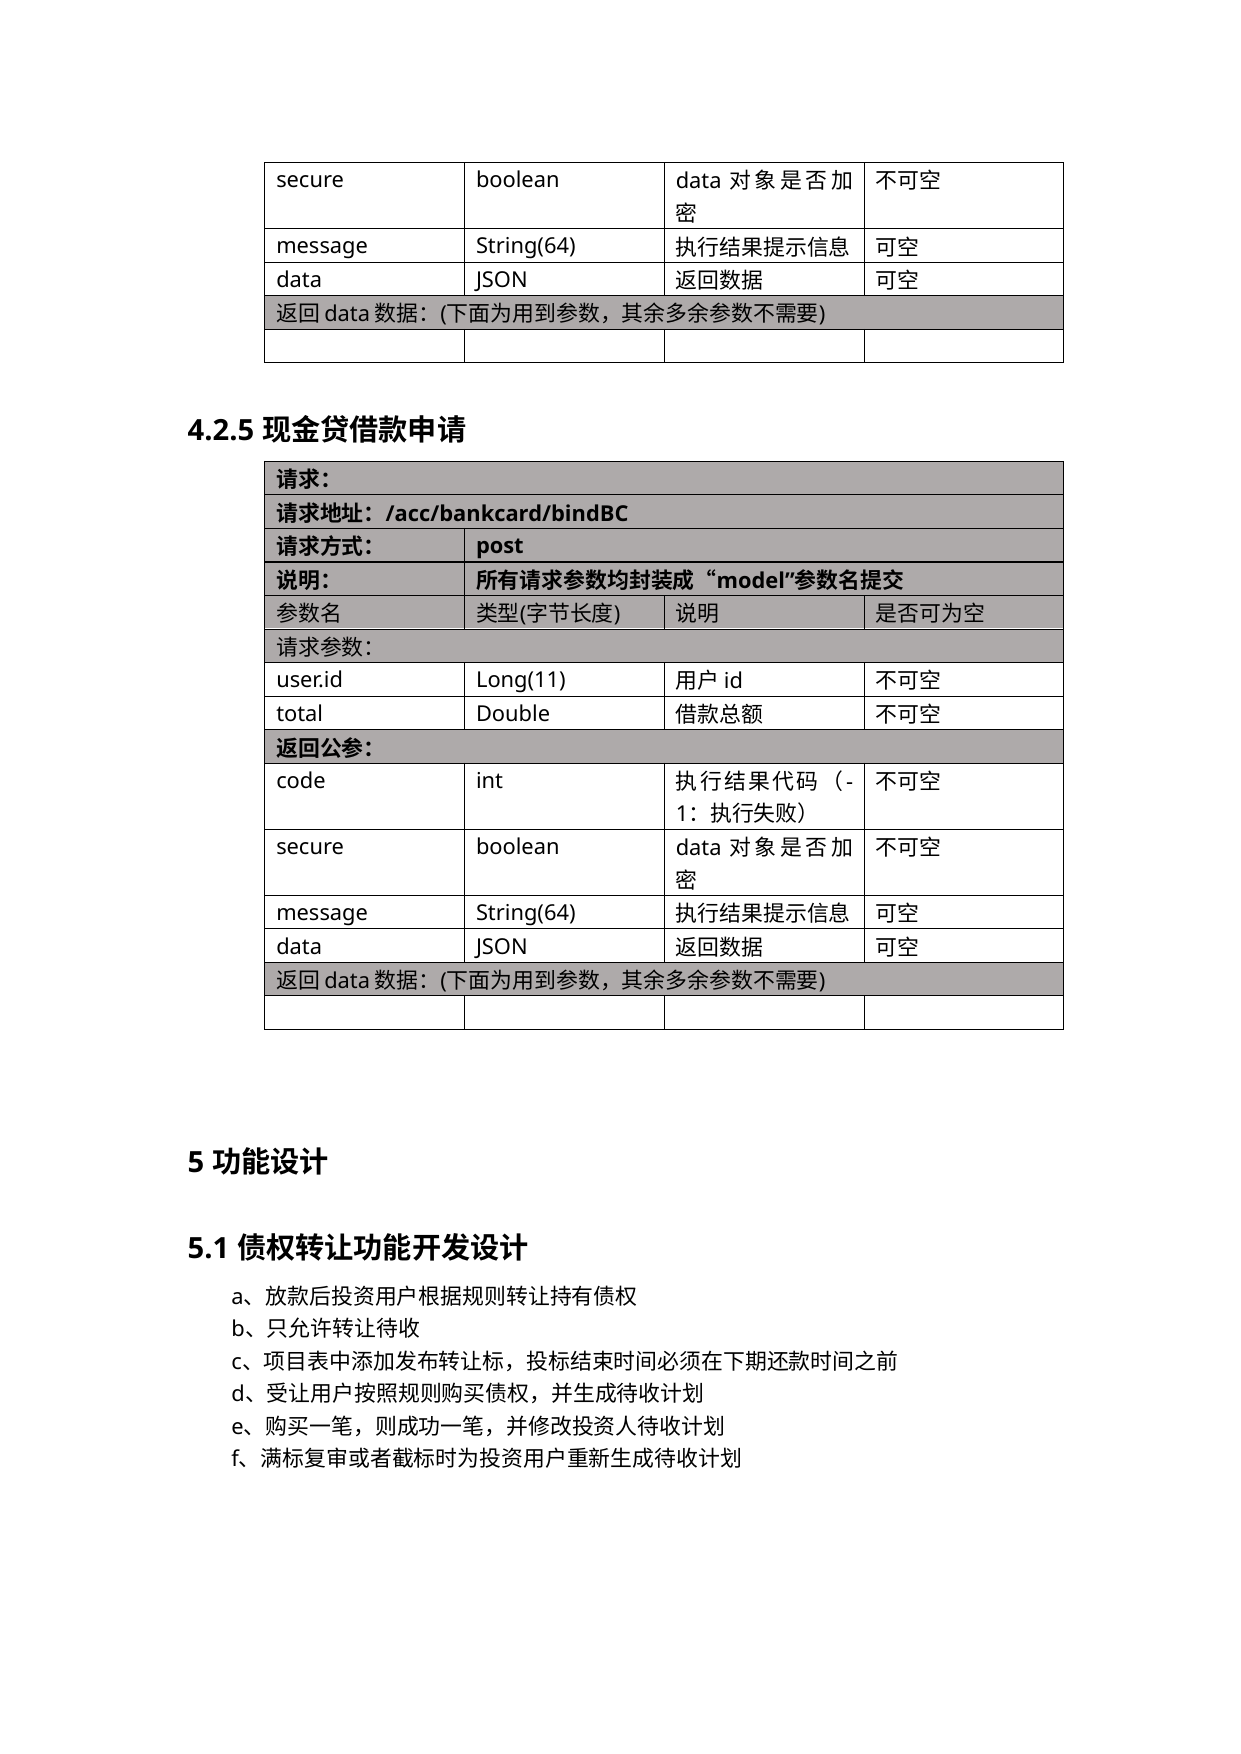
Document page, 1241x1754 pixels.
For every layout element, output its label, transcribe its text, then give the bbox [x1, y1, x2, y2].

text e、购买一笔，则成功一笔，并修改投资人待收计划 [187, 1408, 1053, 1441]
table_cell data [265, 263, 464, 295]
table_cell message [265, 896, 464, 928]
table_cell [465, 996, 664, 1029]
table_cell Double [465, 697, 664, 729]
table_cell total [265, 697, 464, 729]
table_cell 请求地址：/acc/bankcard/bindBC [265, 495, 1063, 528]
table_cell int [465, 764, 664, 829]
table_cell data对象是否加密 [665, 163, 864, 228]
table_cell JSON [465, 263, 664, 295]
table_cell 不可空 [865, 830, 1063, 895]
table_cell 请求方式： [265, 529, 464, 561]
subtitle 4.2.5 现金贷借款申请 [187, 396, 1053, 461]
table_cell 可空 [865, 263, 1063, 295]
table_cell String(64) [465, 896, 664, 928]
subtitle 5.1 债权转让功能开发设计 [187, 1213, 1053, 1278]
table_cell boolean [465, 163, 664, 228]
table_cell [265, 996, 464, 1029]
table_cell data对象是否加密 [665, 830, 864, 895]
table_cell 可空 [865, 929, 1063, 962]
table_cell 执行结果提示信息 [665, 229, 864, 262]
table_cell 可空 [865, 896, 1063, 928]
table_header 请求： [265, 462, 1063, 494]
table_cell 请求参数： [265, 630, 1063, 662]
table_cell 返回公参： [265, 730, 1063, 763]
text d、受让用户按照规则购买债权，并生成待收计划 [187, 1376, 1053, 1408]
table_cell String(64) [465, 229, 664, 262]
table_cell 返回数据 [665, 263, 864, 295]
table_cell 说明： [265, 563, 464, 595]
table_cell 是否可为空 [865, 596, 1063, 628]
table_cell JSON [465, 929, 664, 962]
subtitle 5 功能设计 [187, 1127, 1053, 1192]
text a、放款后投资用户根据规则转让持有债权 [187, 1278, 1053, 1311]
table_cell 借款总额 [665, 697, 864, 729]
table_cell user.id [265, 663, 464, 696]
table_cell 不可空 [865, 163, 1063, 228]
table_cell 参数名 [265, 596, 464, 628]
table_cell 可空 [865, 229, 1063, 262]
table_cell secure [265, 163, 464, 228]
table_cell [865, 996, 1063, 1029]
text c、项目表中添加发布转让标，投标结束时间必须在下期还款时间之前 [187, 1343, 1053, 1376]
table_cell 执行结果提示信息 [665, 896, 864, 928]
table_cell 不可空 [865, 697, 1063, 729]
table_cell boolean [465, 830, 664, 895]
table_cell data [265, 929, 464, 962]
table_cell post [465, 529, 1063, 561]
table_cell 返回数据 [665, 929, 864, 962]
table_cell 说明 [665, 596, 864, 628]
text b、只允许转让待收 [187, 1311, 1053, 1343]
table_cell [865, 330, 1063, 362]
table_cell 执行结果代码（-1：执行失败） [665, 764, 864, 829]
table_cell 用户id [665, 663, 864, 696]
table_cell Long(11) [465, 663, 664, 696]
table_cell code [265, 764, 464, 829]
table_cell 不可空 [865, 663, 1063, 696]
table_cell 返回data数据：(下面为用到参数，其余多余参数不需要) [265, 296, 1063, 329]
table_cell [465, 330, 664, 362]
table_cell [665, 996, 864, 1029]
table_cell 所有请求参数均封装成“model”参数名提交 [465, 563, 1063, 595]
table_cell [665, 330, 864, 362]
table_cell message [265, 229, 464, 262]
table_cell [265, 330, 464, 362]
table_cell 返回data数据：(下面为用到参数，其余多余参数不需要) [265, 963, 1063, 995]
table_cell 不可空 [865, 764, 1063, 829]
table_cell secure [265, 830, 464, 895]
text f、满标复审或者截标时为投资用户重新生成待收计划 [187, 1441, 1053, 1473]
table_cell 类型(字节长度) [465, 596, 664, 628]
